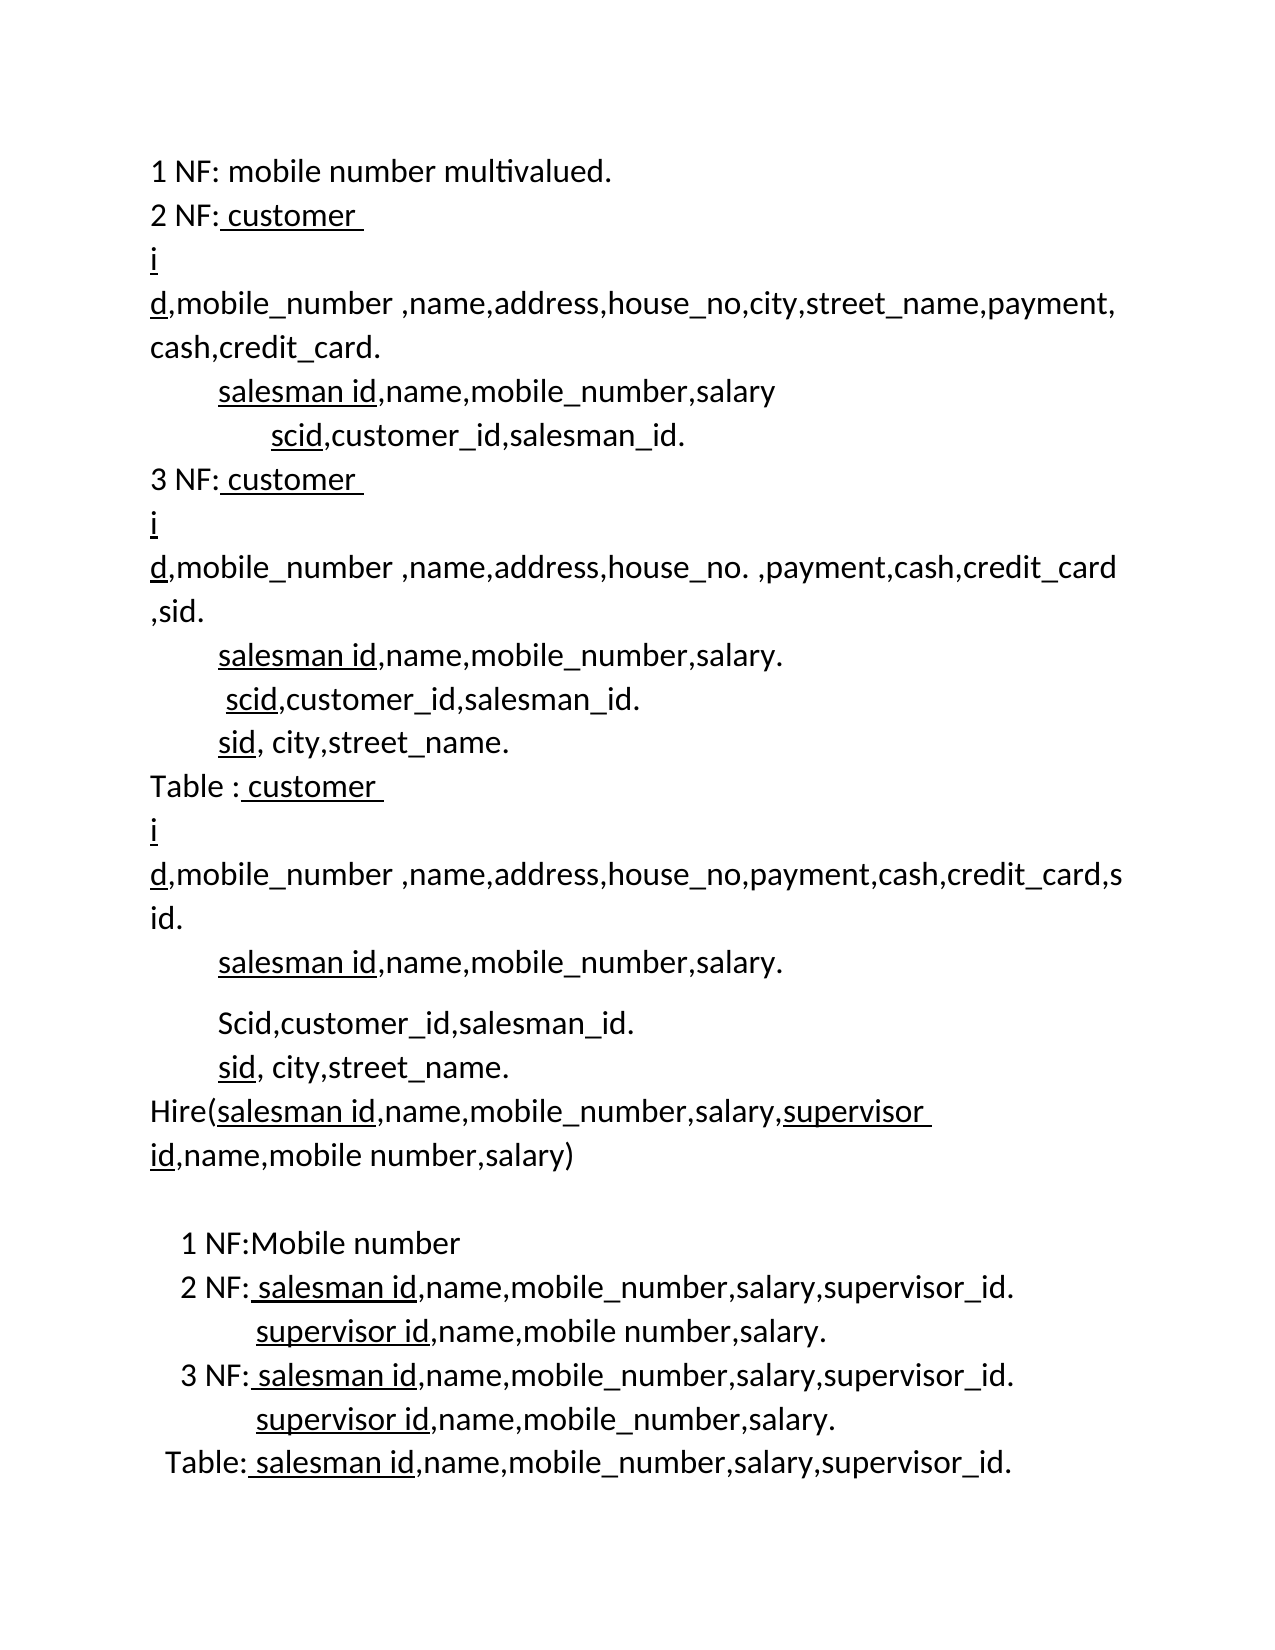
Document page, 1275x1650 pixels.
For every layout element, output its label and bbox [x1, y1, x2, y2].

text [150, 1002, 1125, 1482]
text [150, 150, 1125, 982]
